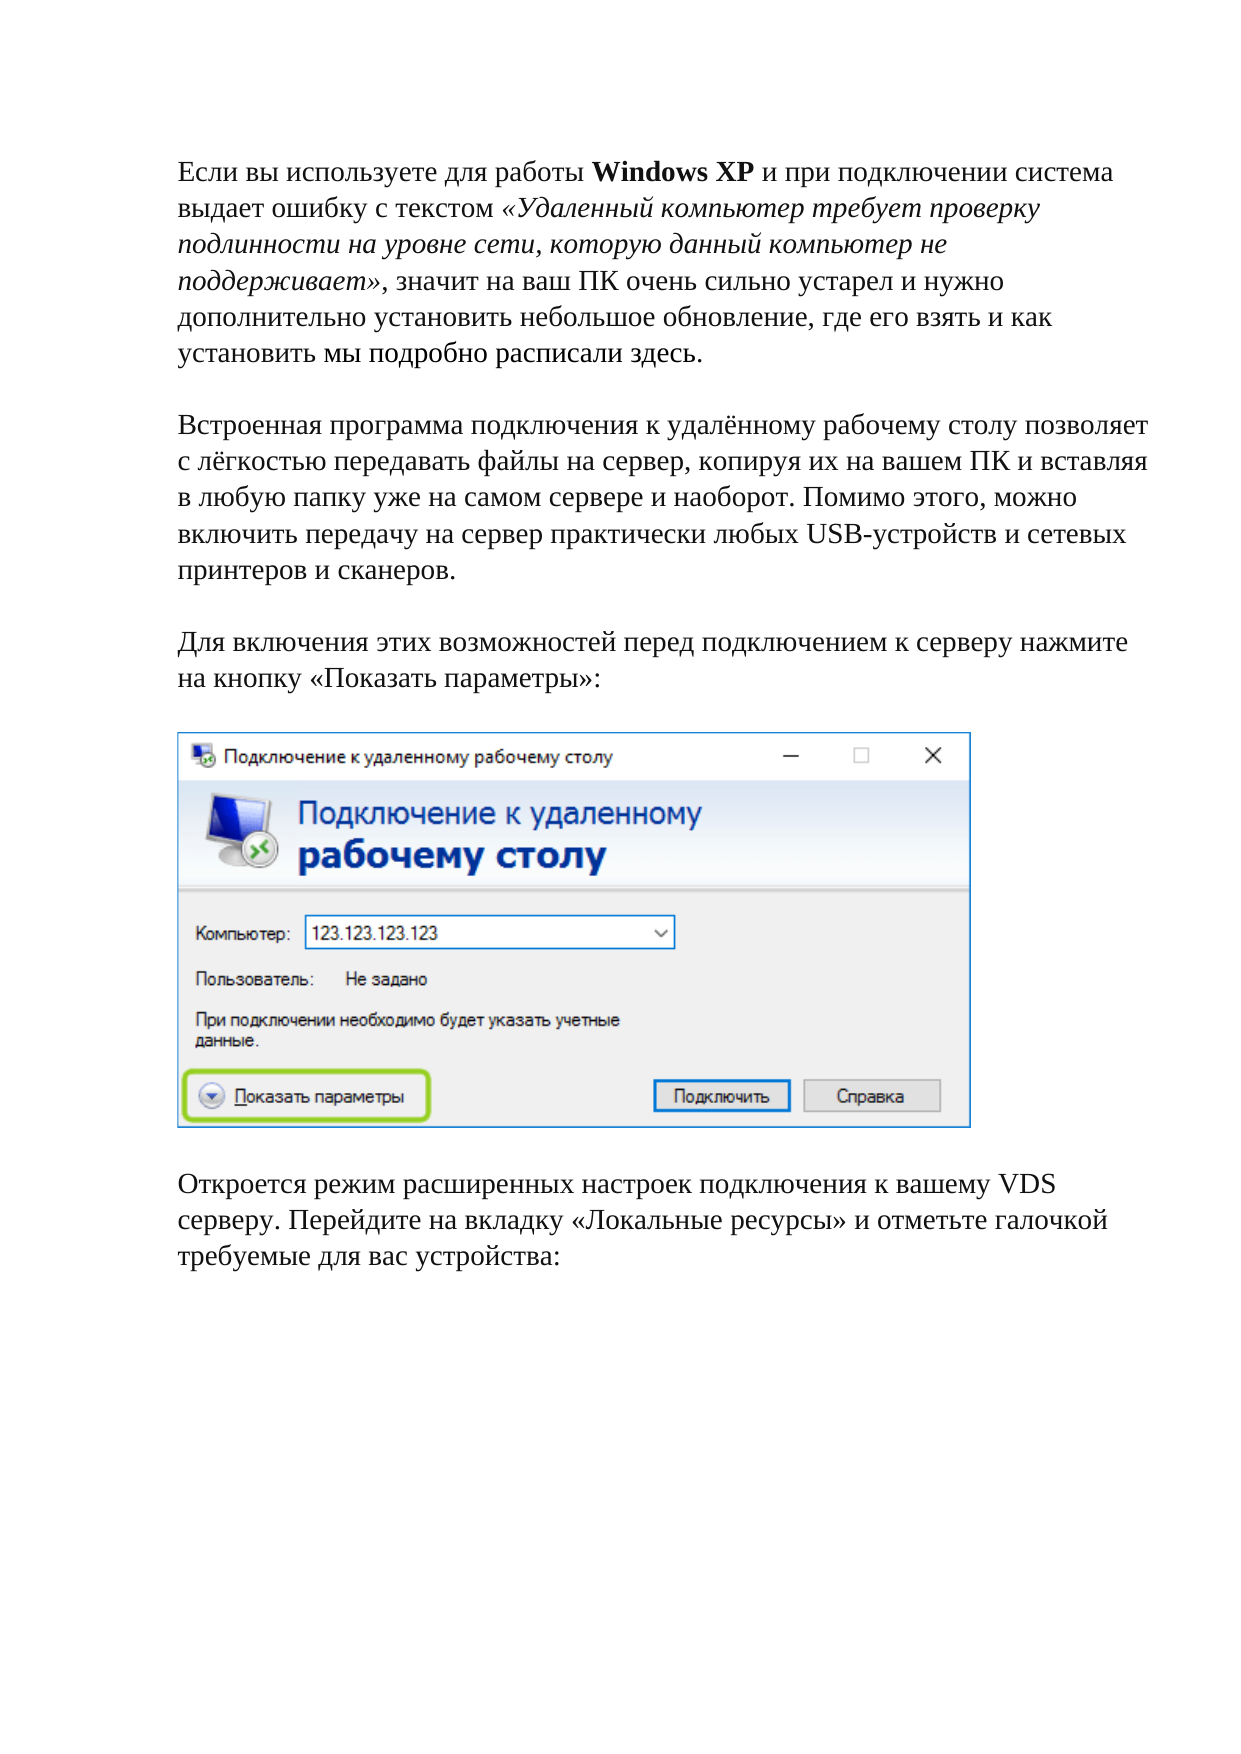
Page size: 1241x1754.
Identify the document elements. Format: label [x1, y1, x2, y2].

text [177, 118, 1152, 1308]
picture [177, 732, 971, 1128]
